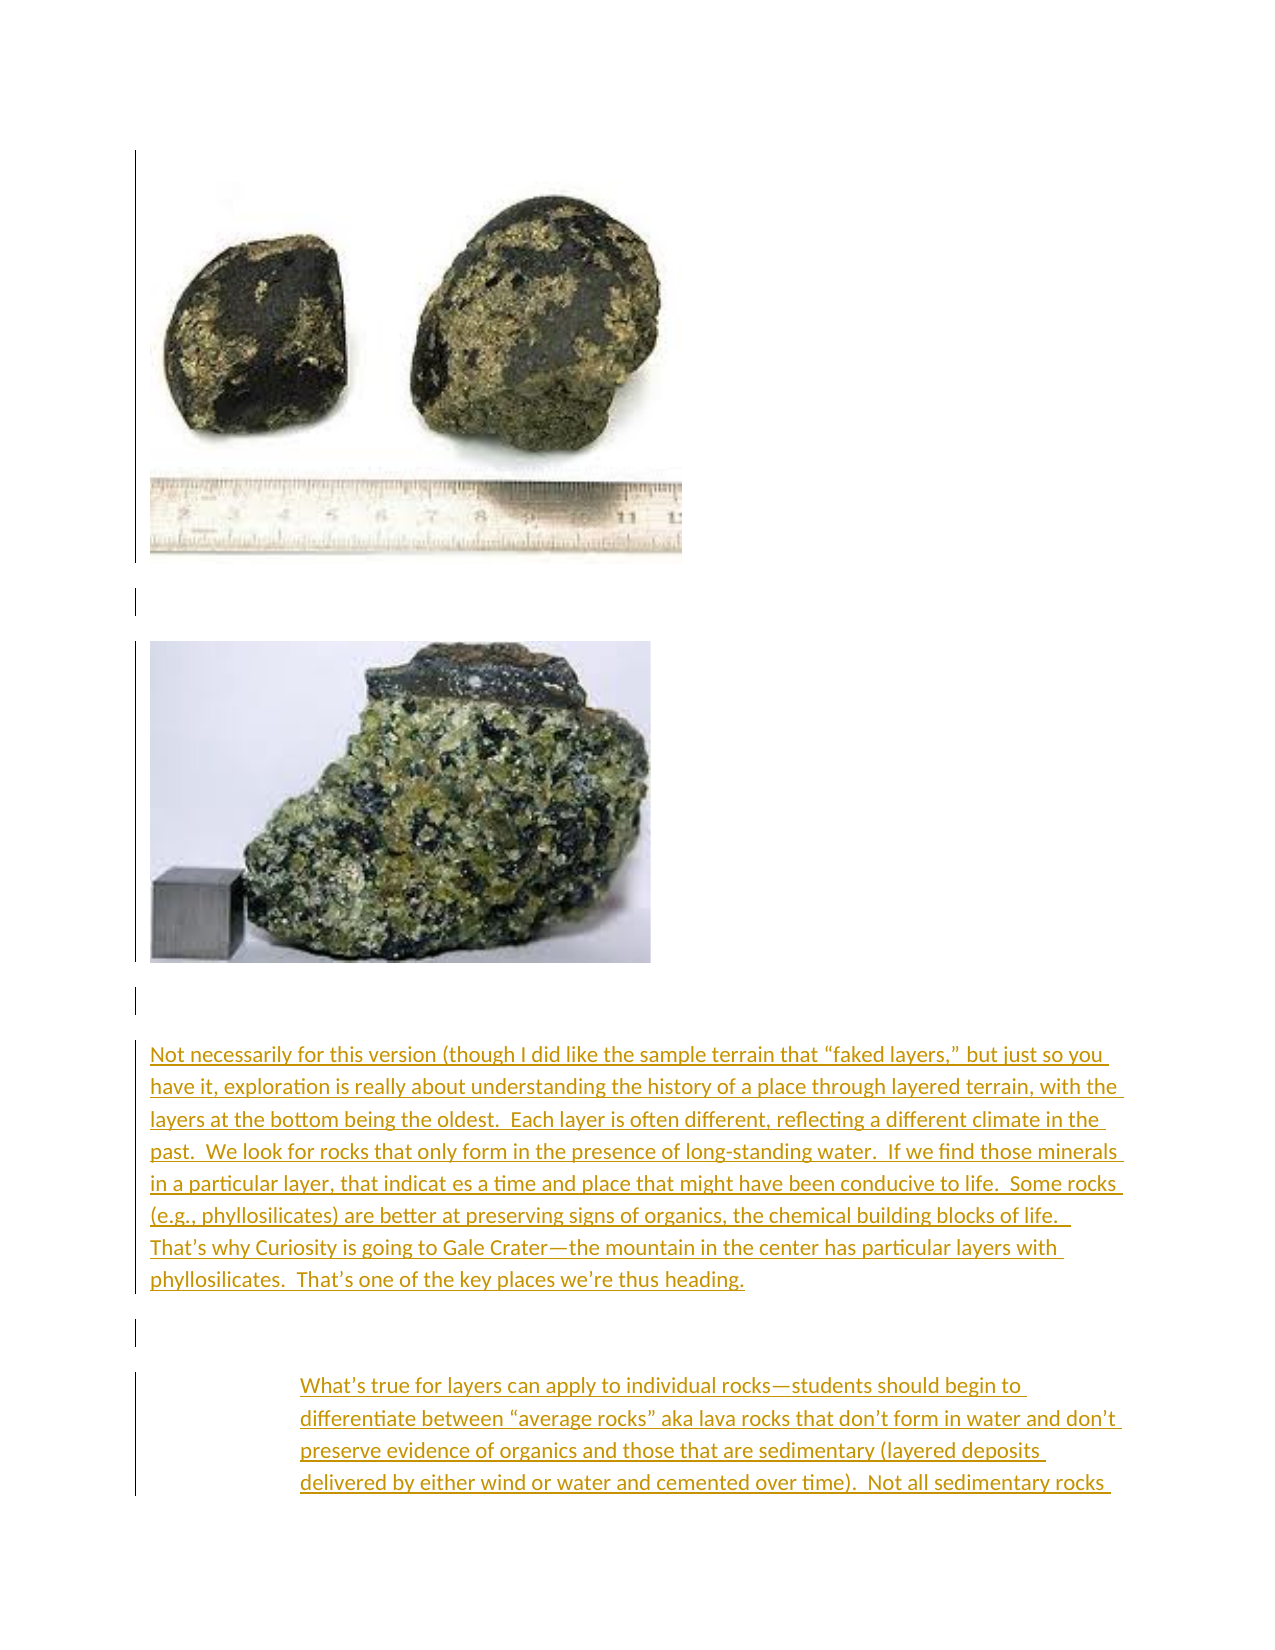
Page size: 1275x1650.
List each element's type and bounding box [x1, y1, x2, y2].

picture [150, 150, 682, 564]
picture [150, 641, 651, 963]
